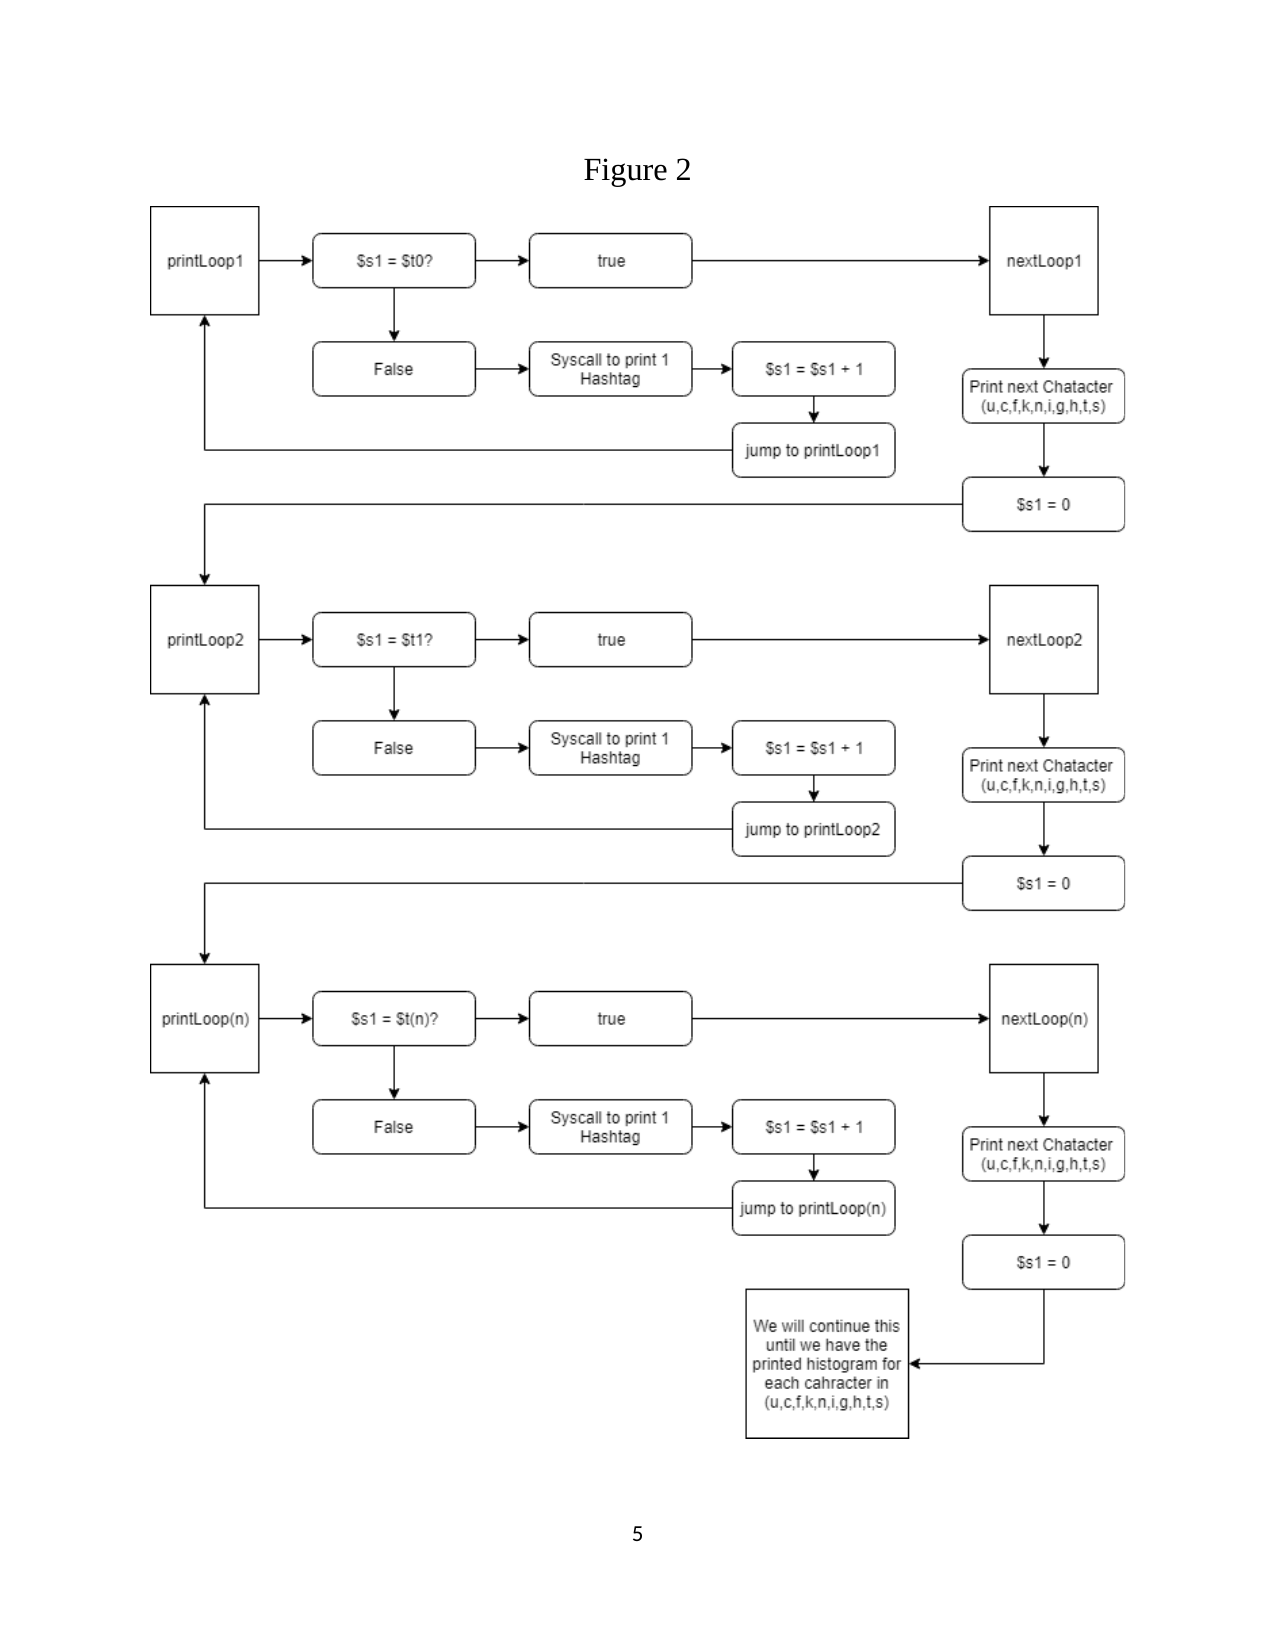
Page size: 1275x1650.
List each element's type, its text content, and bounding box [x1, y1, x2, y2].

picture [150, 206, 1125, 1439]
text Figure 2 [150, 150, 1125, 187]
